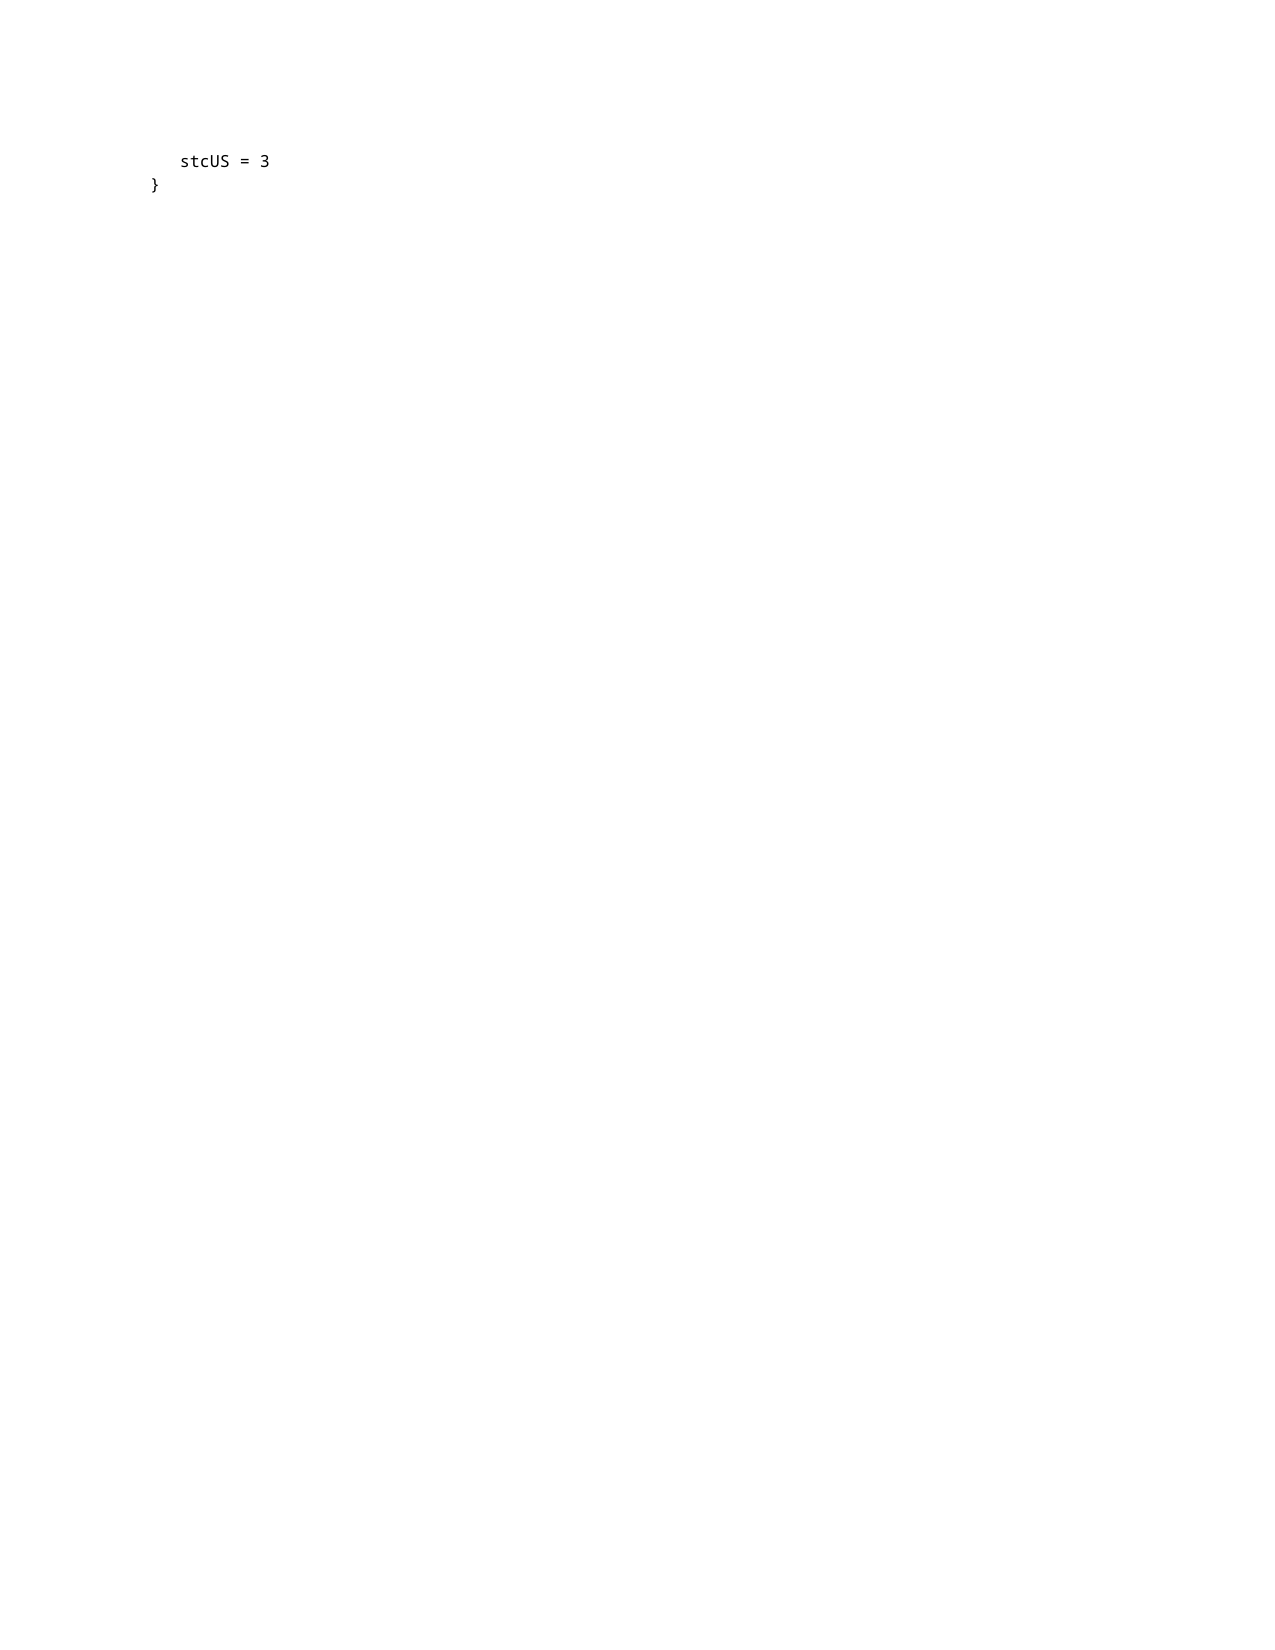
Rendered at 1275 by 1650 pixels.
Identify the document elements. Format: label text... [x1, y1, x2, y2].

text } [150, 173, 1125, 195]
text stcUS = 3 [150, 150, 1125, 173]
